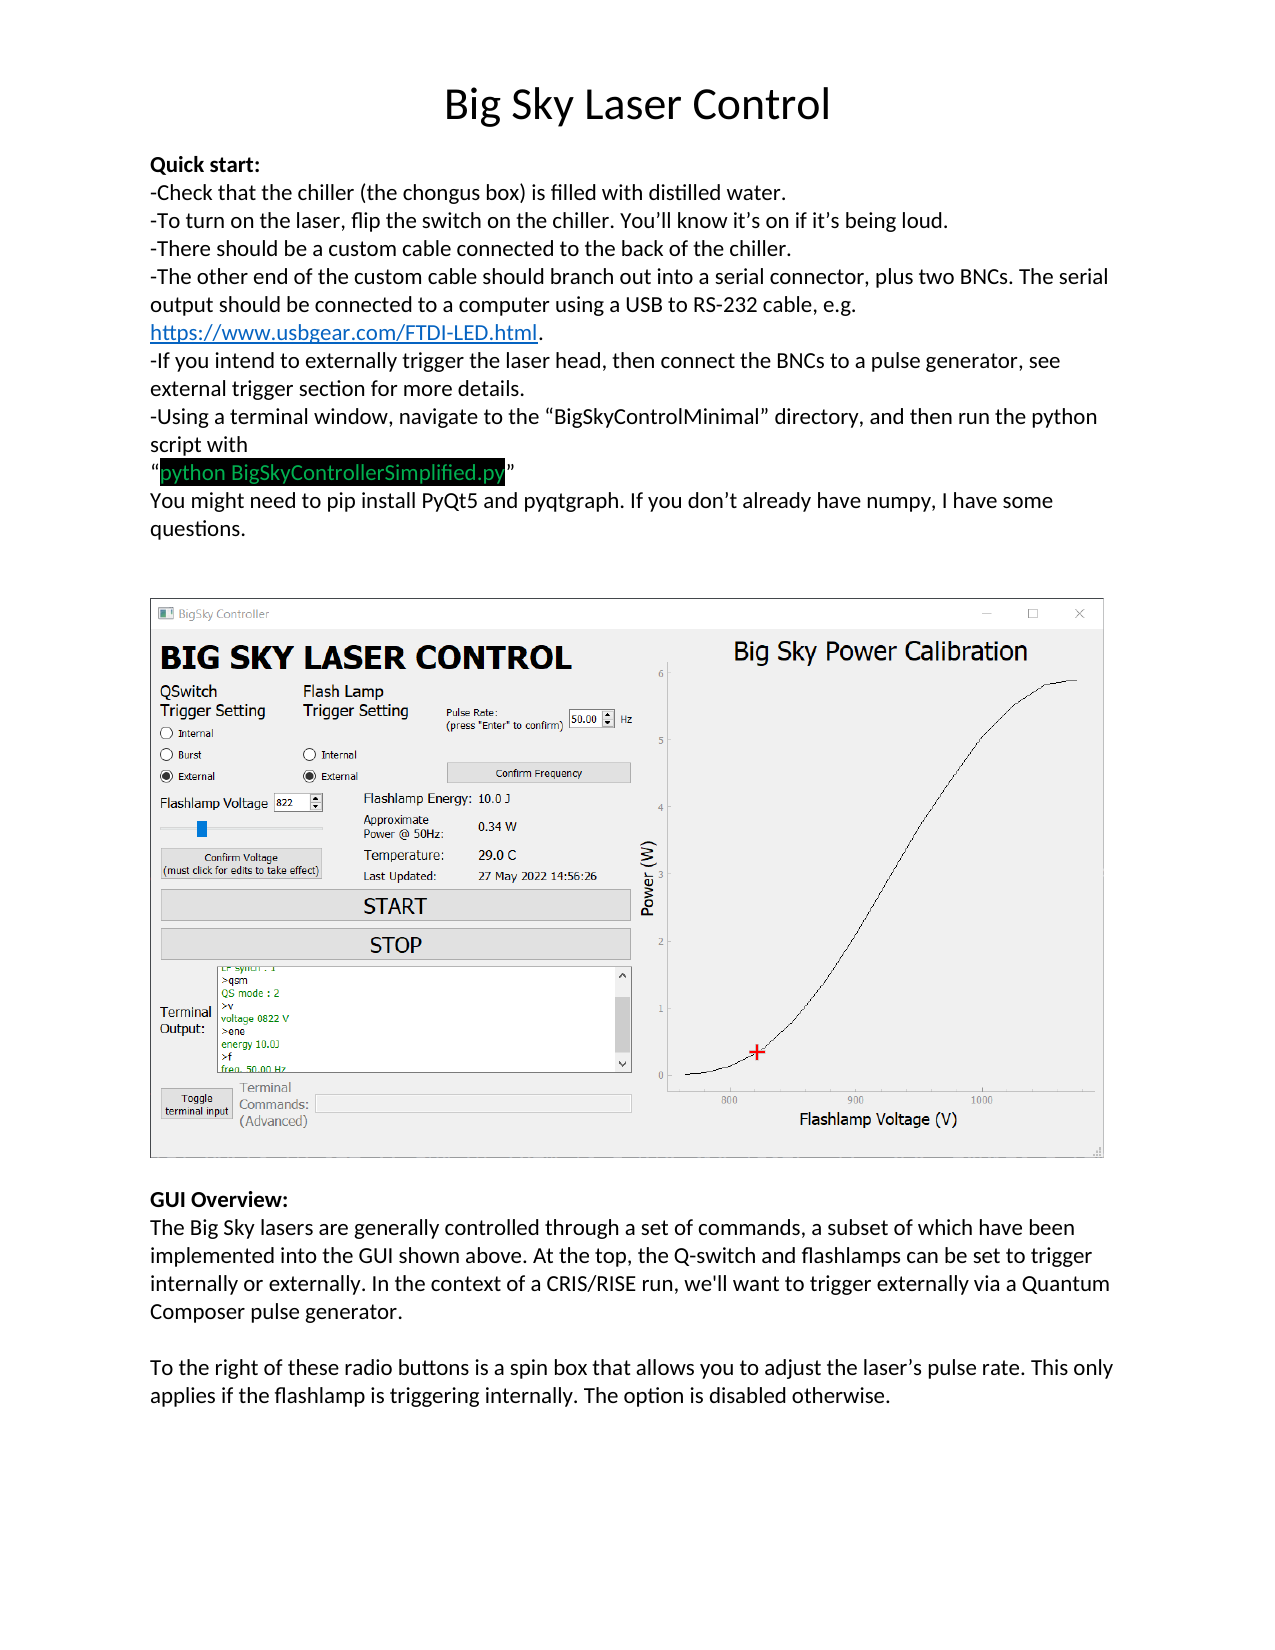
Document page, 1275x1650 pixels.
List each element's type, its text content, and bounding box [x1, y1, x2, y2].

text Quick start: -Check that the chiller (the chongus box) is filled with distilled water. [150, 150, 1125, 206]
text You might need to pip install PyQt5 and pyqtgraph. If you don’t already have numpy, I have some questions. [150, 486, 1125, 542]
text The Big Sky lasers are generally controlled through a set of commands, a subset of which have been implemented into the GUI shown above. At the top, the Q-switch and flashlamps can be set to trigger internally or externally. In the context of a CRIS/RISE run, we'll want to trigger externally via a Quantum Composer pulse generator. [150, 1213, 1125, 1326]
text To the right of these radio buttons is a spin box that allows you to adjust the laser’s pulse rate. This only applies if the flashlamp is triggering internally. The option is disabled otherwise. [150, 1353, 1125, 1409]
picture [150, 598, 1104, 1158]
text GUI Overview: [150, 1185, 1125, 1213]
text “python BigSkyControllerSimplified.py” [505, 458, 1125, 486]
text -Using a terminal window, navigate to the “BigSkyControlMinimal” directory, and then run the python script with [150, 402, 1125, 458]
text -To turn on the laser, flip the switch on the chiller. You’ll know it’s on if it’s being loud. -There should be a custom cable connected to the back of the chiller. [150, 206, 1125, 262]
text -The other end of the custom cable should branch out into a serial connector, plus two BNCs. The serial output should be connected to a computer using a USB to RS-232 cable, e.g. https://www.usbgear.com/FTDI-LED.html. [150, 262, 1125, 346]
text -If you intend to externally trigger the laser head, then connect the BNCs to a pulse generator, see external trigger section for more details. [150, 346, 1125, 402]
